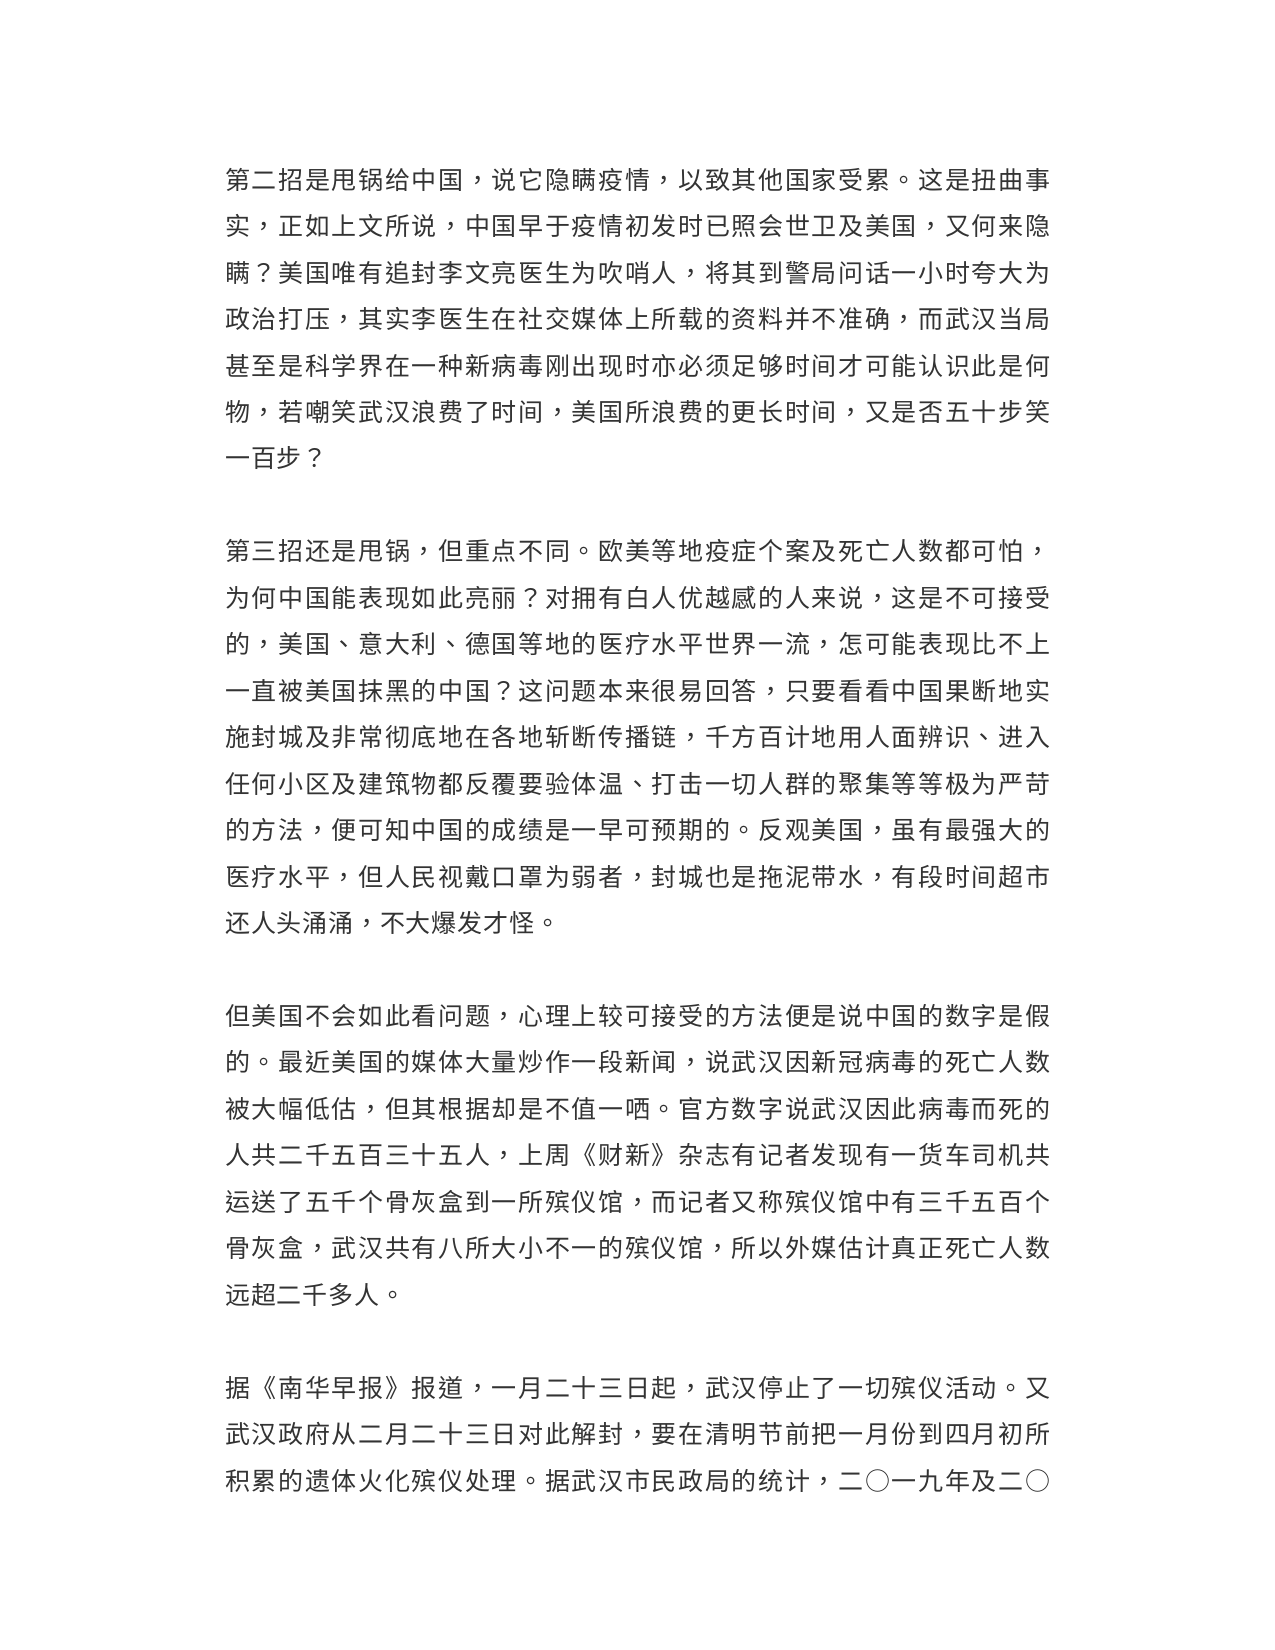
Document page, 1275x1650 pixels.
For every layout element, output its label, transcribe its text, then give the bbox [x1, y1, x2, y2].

text 但美国不会如此看问题，心理上较可接受的方法便是说中国的数字是假的。最近美国的媒体大量炒作一段新闻，说武汉因新冠病毒的死亡人数被大幅低估，但其根据却是不值一哂。官方数字说武汉因此病毒而死的人共二千五百三十五人，上周《财新》杂志有记者发现有一货车司机共运送了五千个骨灰盒到一所殡仪馆，而记者又称殡仪馆中有三千五百个骨灰盒，武汉共有八所大小不一的殡仪馆，所以外媒估计真正死亡人数远超二千多人。 [225, 986, 1050, 1311]
text 第二招是甩锅给中国，说它隐瞒疫情，以致其他国家受累。这是扭曲事实，正如上文所说，中国早于疫情初发时已照会世卫及美国，又何来隐瞒？美国唯有追封李文亮医生为吹哨人，将其到警局问话一小时夸大为政治打压，其实李医生在社交媒体上所载的资料并不准确，而武汉当局甚至是科学界在一种新病毒刚出现时亦必须足够时间才可能认识此是何物，若嘲笑武汉浪费了时间，美国所浪费的更长时间，又是否五十步笑一百步？ [225, 150, 1050, 475]
text 第三招还是甩锅，但重点不同。欧美等地疫症个案及死亡人数都可怕，为何中国能表现如此亮丽？对拥有白人优越感的人来说，这是不可接受的，美国、意大利、德国等地的医疗水平世界一流，怎可能表现比不上一直被美国抹黑的中国？这问题本来很易回答，只要看看中国果断地实施封城及非常彻底地在各地斩断传播链，千方百计地用人面辨识、进入任何小区及建筑物都反覆要验体温、打击一切人群的聚集等等极为严苛的方法，便可知中国的成绩是一早可预期的。反观美国，虽有最强大的医疗水平，但人民视戴口罩为弱者，封城也是拖泥带水，有段时间超市还人头涌涌，不大爆发才怪。 [225, 522, 1050, 940]
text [225, 1358, 1050, 1497]
